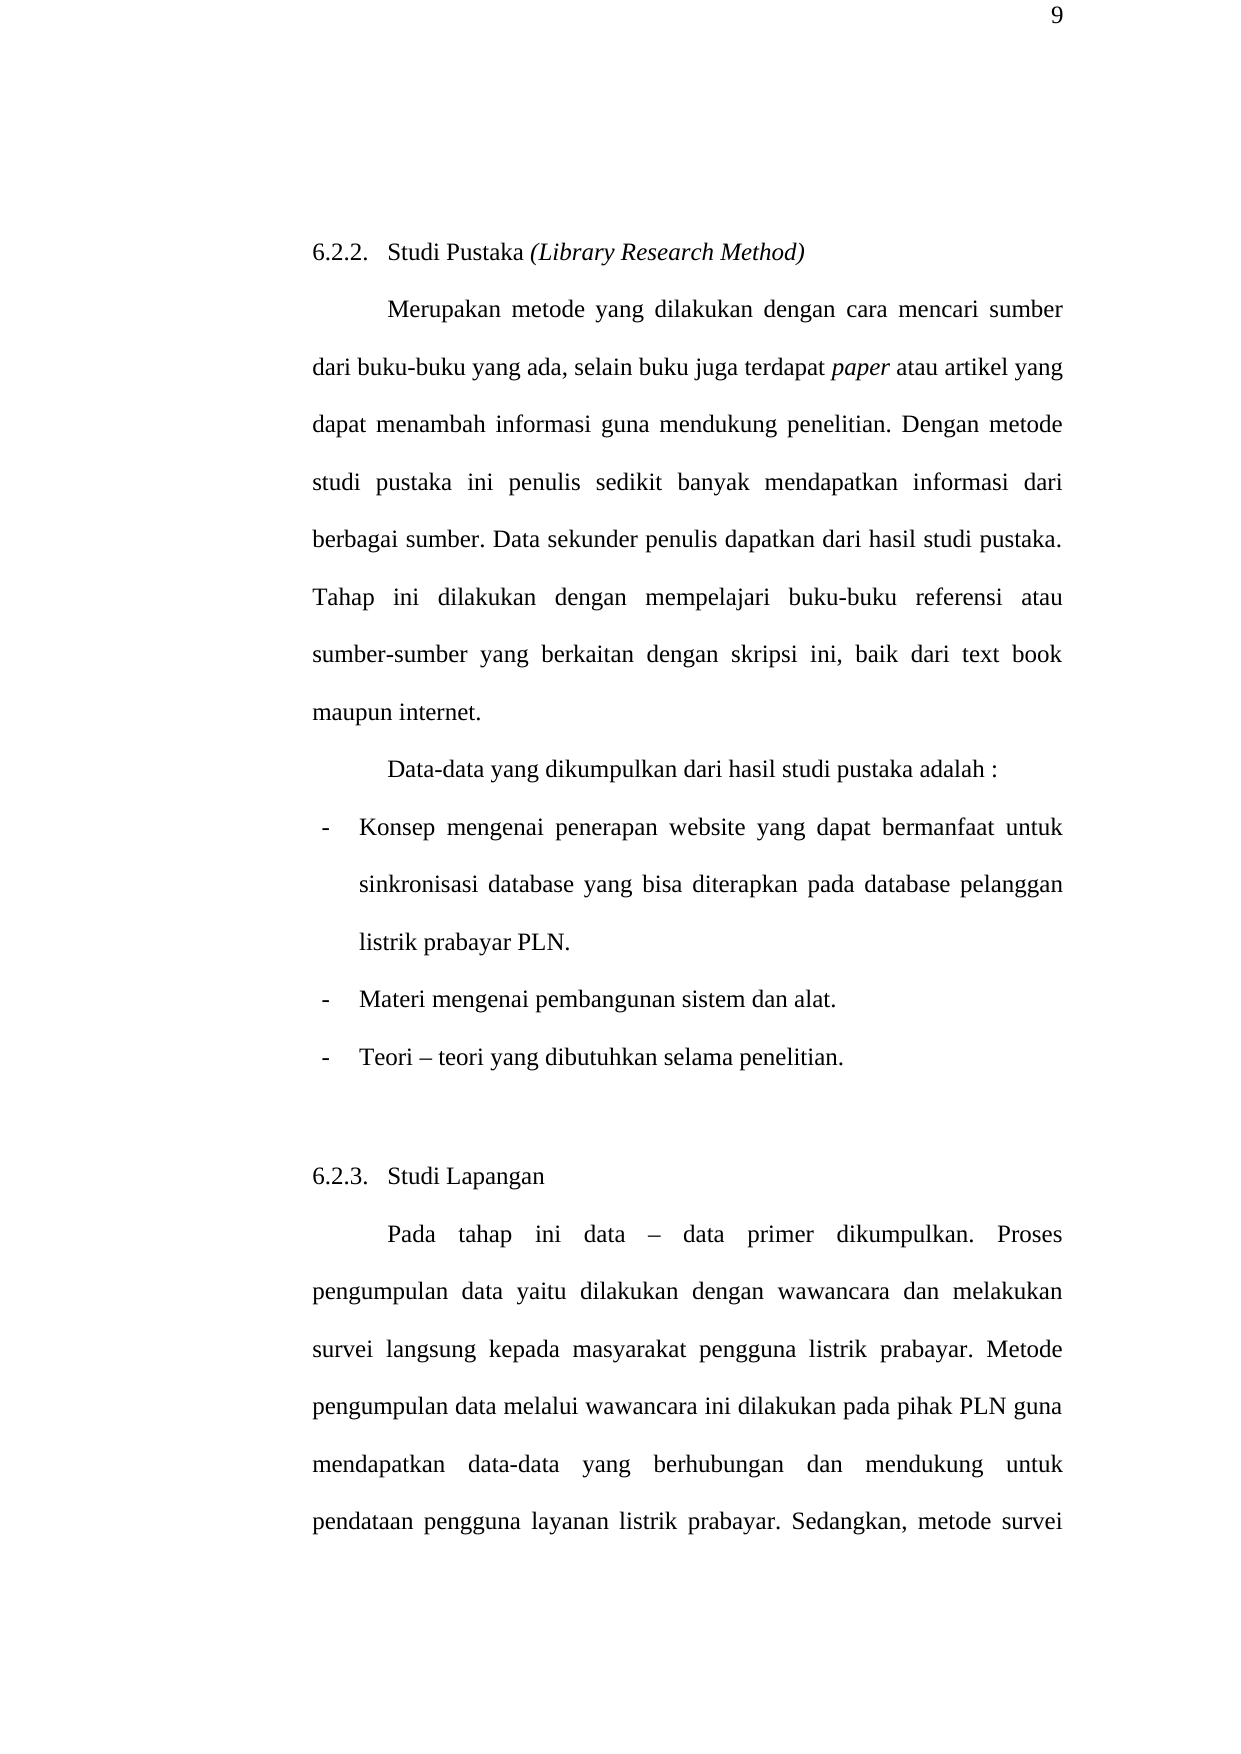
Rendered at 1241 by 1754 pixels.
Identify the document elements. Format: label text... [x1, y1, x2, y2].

text Merupakan metode yang dilakukan dengan cara mencari sumber dari buku-buku yang ada, selain buku juga terdapat paper atau artikel yang dapat menambah informasi guna mendukung penelitian. Dengan metode studi pustaka ini penulis sedikit banyak mendapatkan informasi dari berbagai sumber. Data sekunder penulis dapatkan dari hasil studi pustaka. Tahap ini dilakukan dengan mempelajari buku-buku referensi atau sumber-sumber yang berkaitan dengan skripsi ini, baik dari text book maupun internet. [312, 294, 1063, 726]
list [312, 1219, 1063, 1535]
subtitle Studi Pustaka (Library Research Method) [312, 237, 1063, 266]
text Data-data yang dikumpulkan dari hasil studi pustaka adalah : [312, 754, 1063, 783]
list Konsep mengenai penerapan website yang dapat bermanfaat untuk sinkronisasi database yang bisa diterapkan pada database pelanggan listrik prabayar PLN. [321, 812, 1063, 956]
list Materi mengenai pembangunan sistem dan alat. [321, 984, 1063, 1013]
subtitle Studi Lapangan [312, 1161, 1063, 1190]
list Teori – teori yang dibutuhkan selama penelitian. [321, 1042, 1063, 1071]
